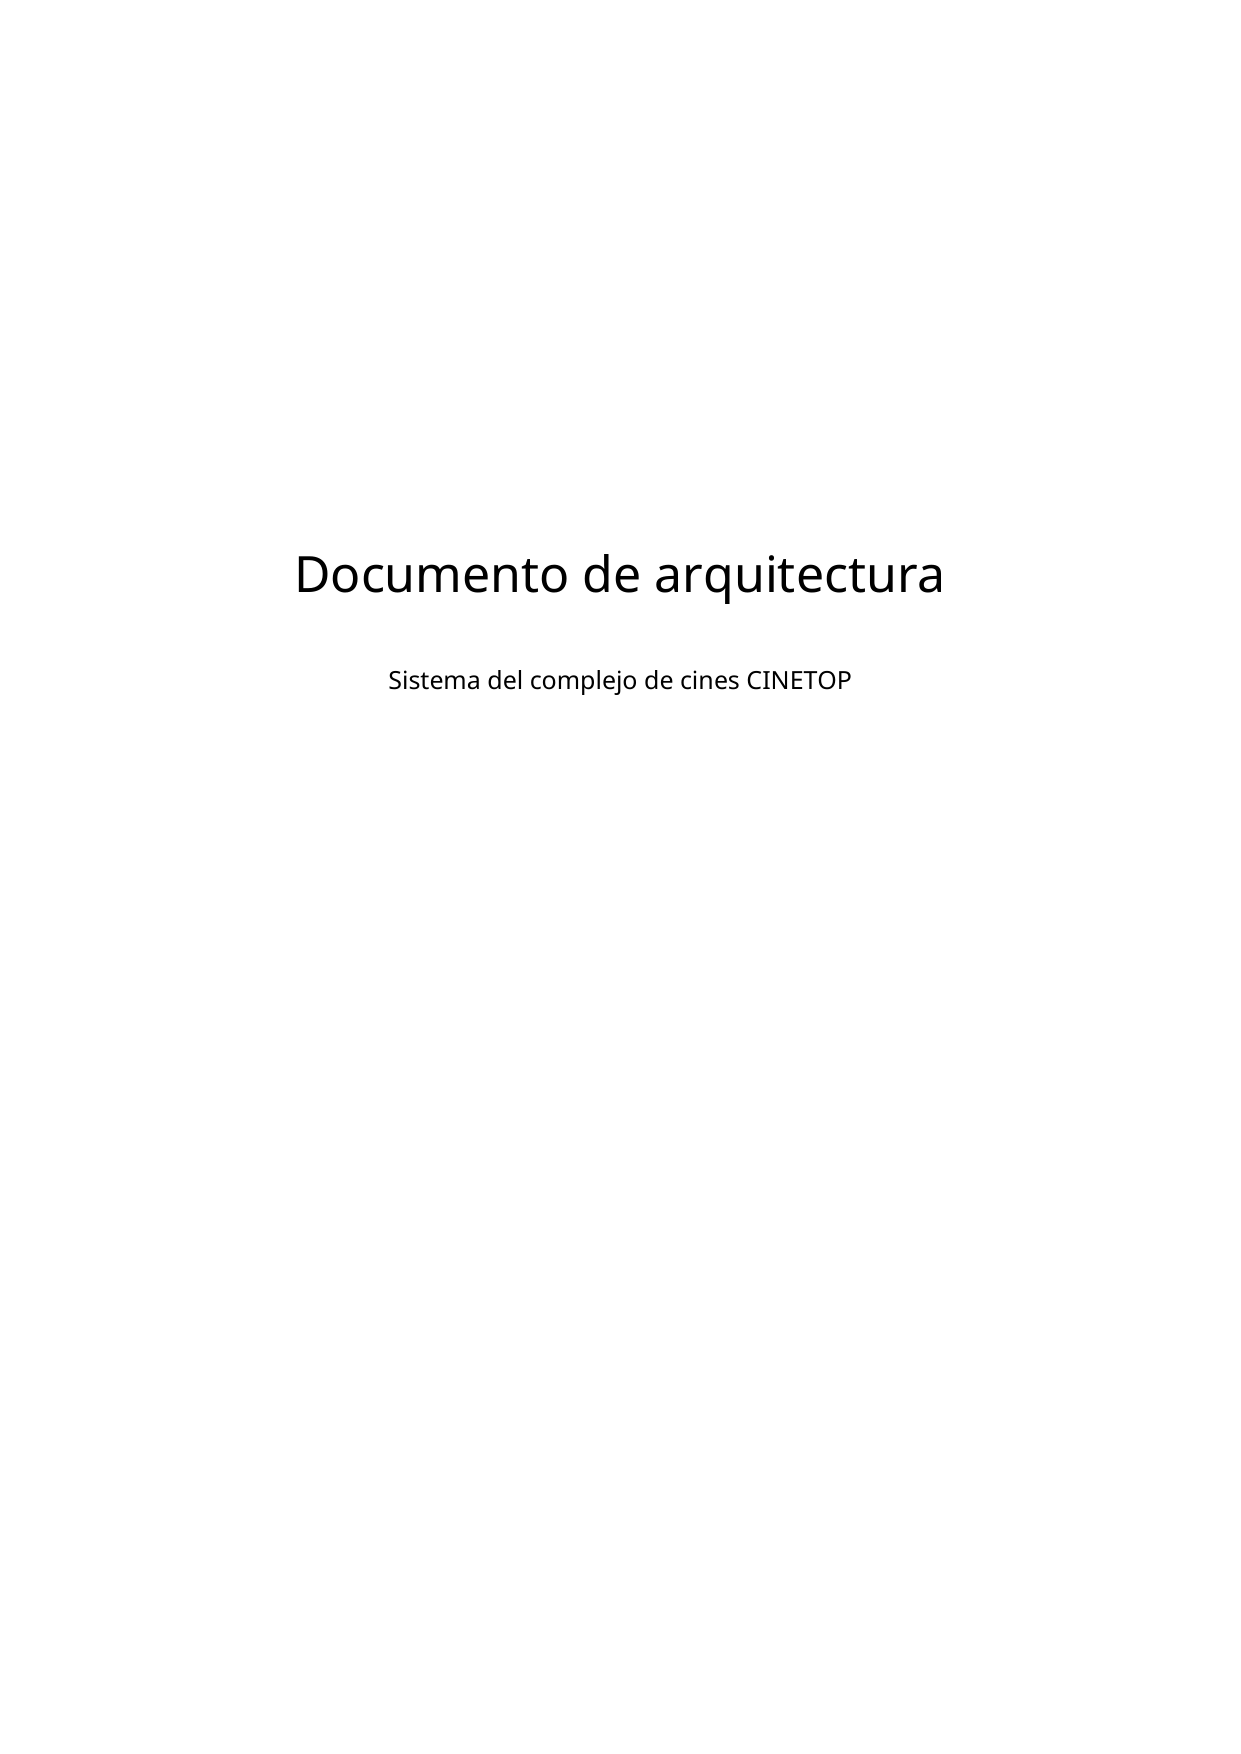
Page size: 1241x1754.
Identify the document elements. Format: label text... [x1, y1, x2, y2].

text Documento de arquitectura [177, 539, 1063, 608]
text Sistema del complejo de cines CINETOP [177, 662, 1063, 697]
